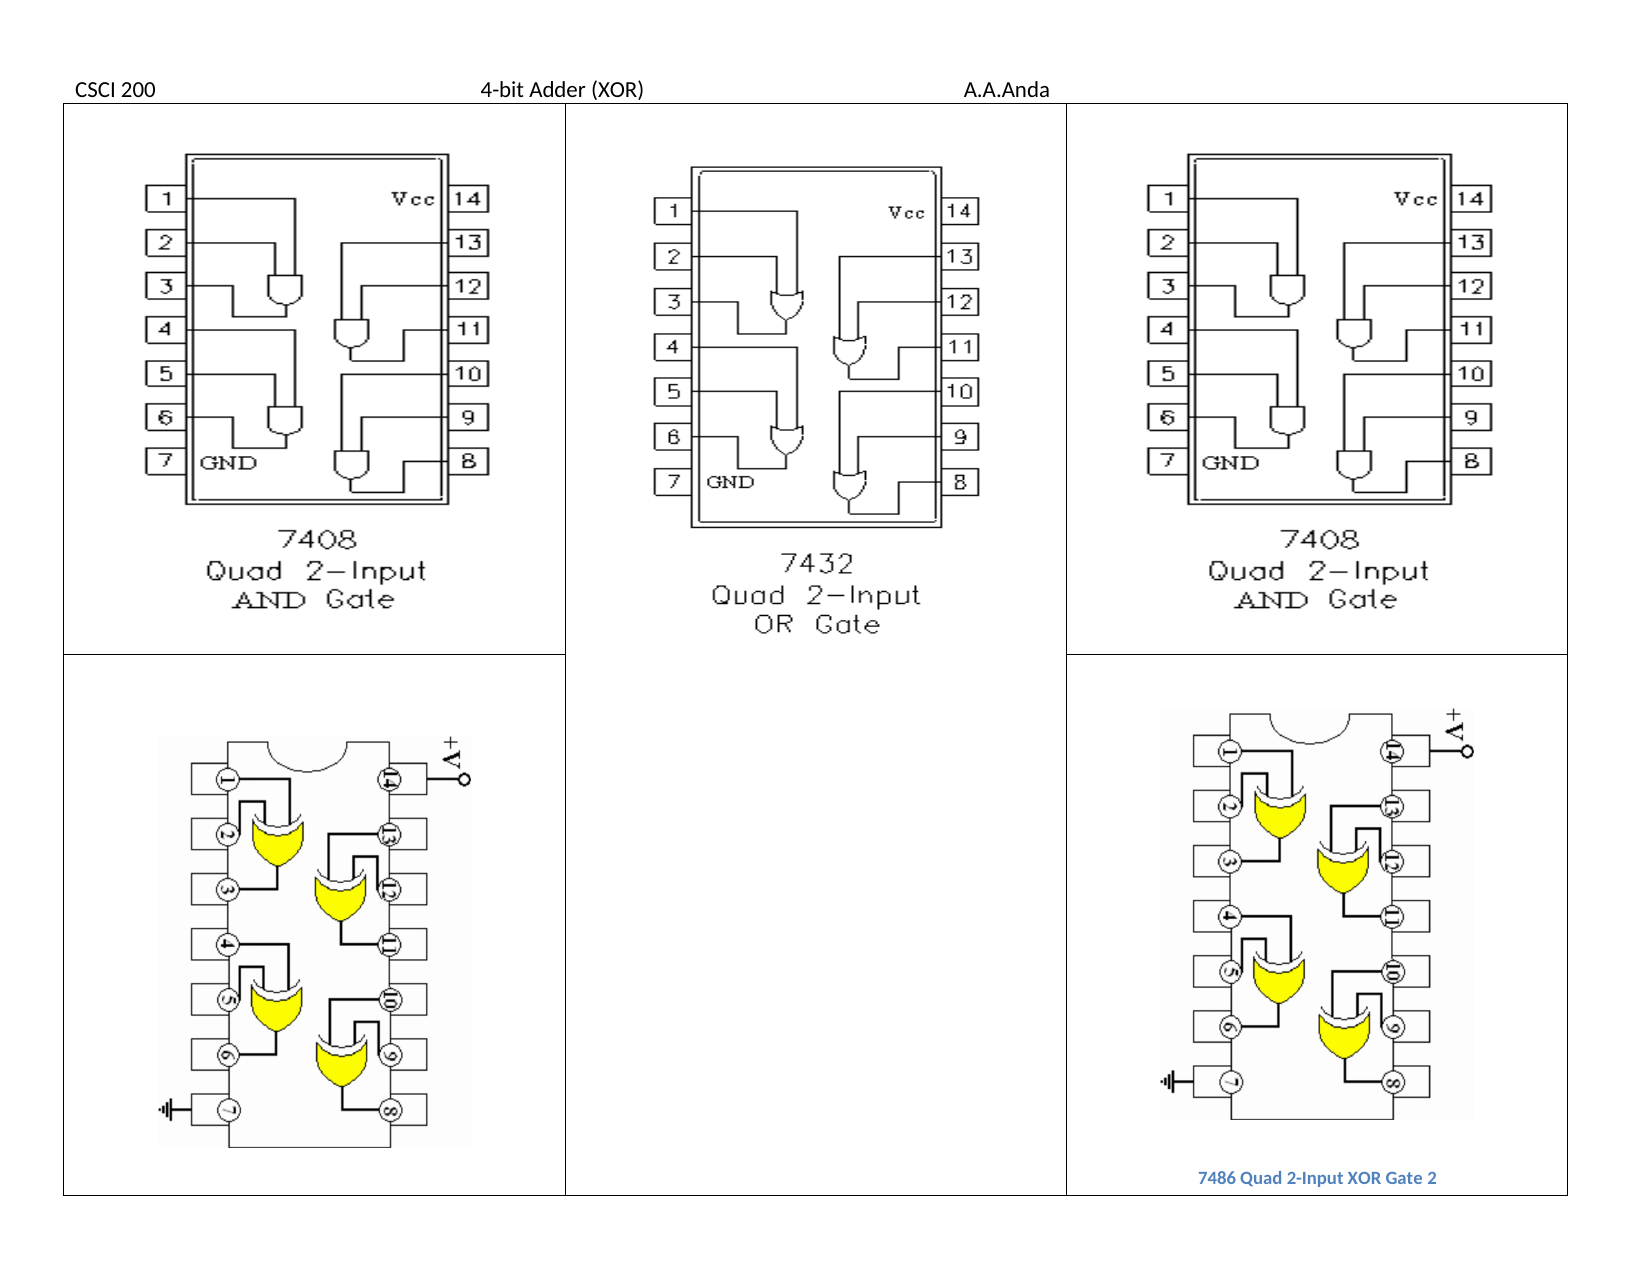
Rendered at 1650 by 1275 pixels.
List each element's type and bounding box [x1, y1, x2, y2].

picture [137, 148, 492, 610]
picture [159, 737, 470, 1147]
table_header [64, 104, 565, 654]
table_cell [1067, 655, 1567, 1194]
table_cell [64, 655, 565, 1194]
picture [1161, 709, 1473, 1119]
table_header [1067, 104, 1567, 654]
picture [645, 160, 987, 639]
picture [1139, 148, 1495, 610]
table_header [566, 104, 1066, 1194]
